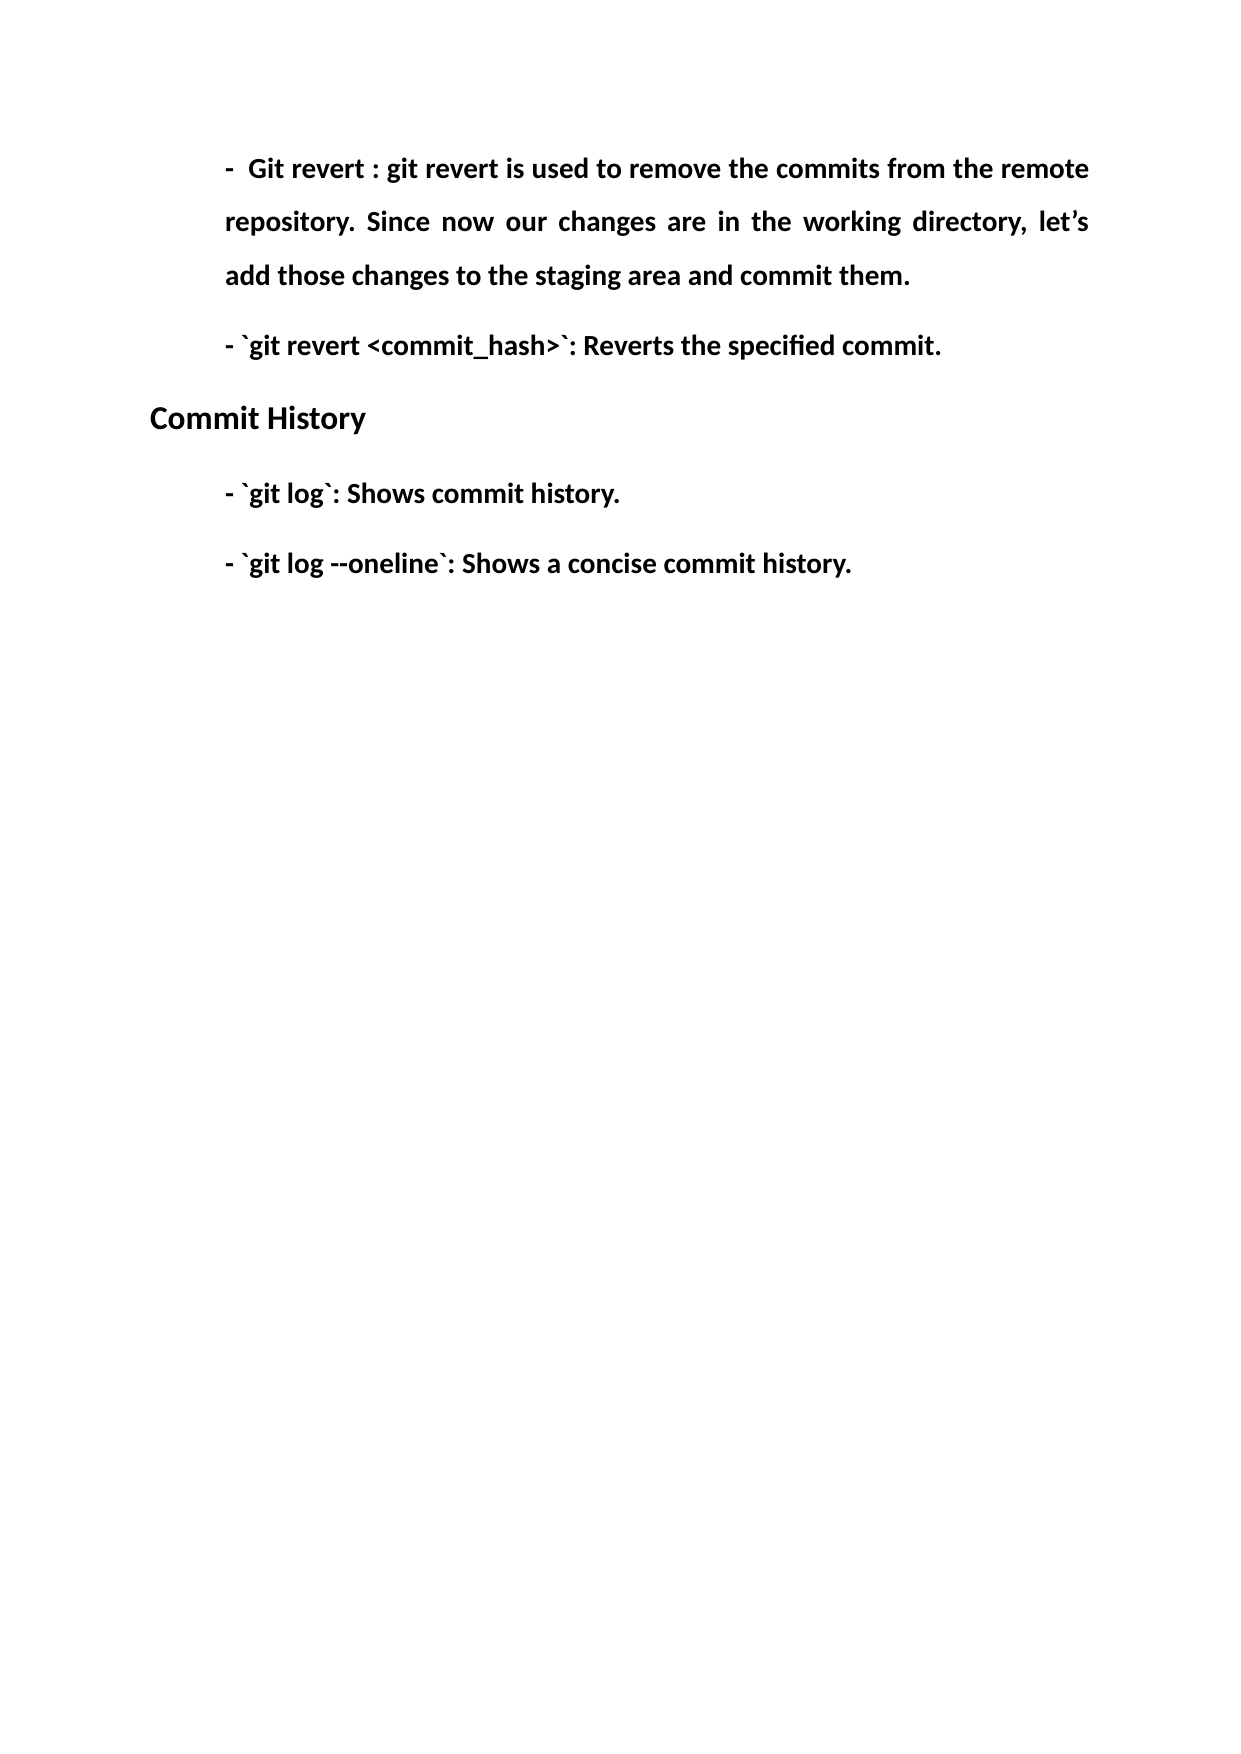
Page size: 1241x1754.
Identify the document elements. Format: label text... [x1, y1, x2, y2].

text - `git log`: Shows commit history. [150, 475, 1090, 510]
text Commit History [150, 397, 1090, 438]
text - Git revert : git revert is used to remove the commits from the remote repository. Since now our changes are in the working directory, let’s add those changes to the staging area and commit them. [225, 150, 1090, 292]
text - `git log --oneline`: Shows a concise commit history. [150, 545, 1090, 581]
text - `git revert <commit_hash>`: Reverts the specified commit. [150, 327, 1090, 363]
